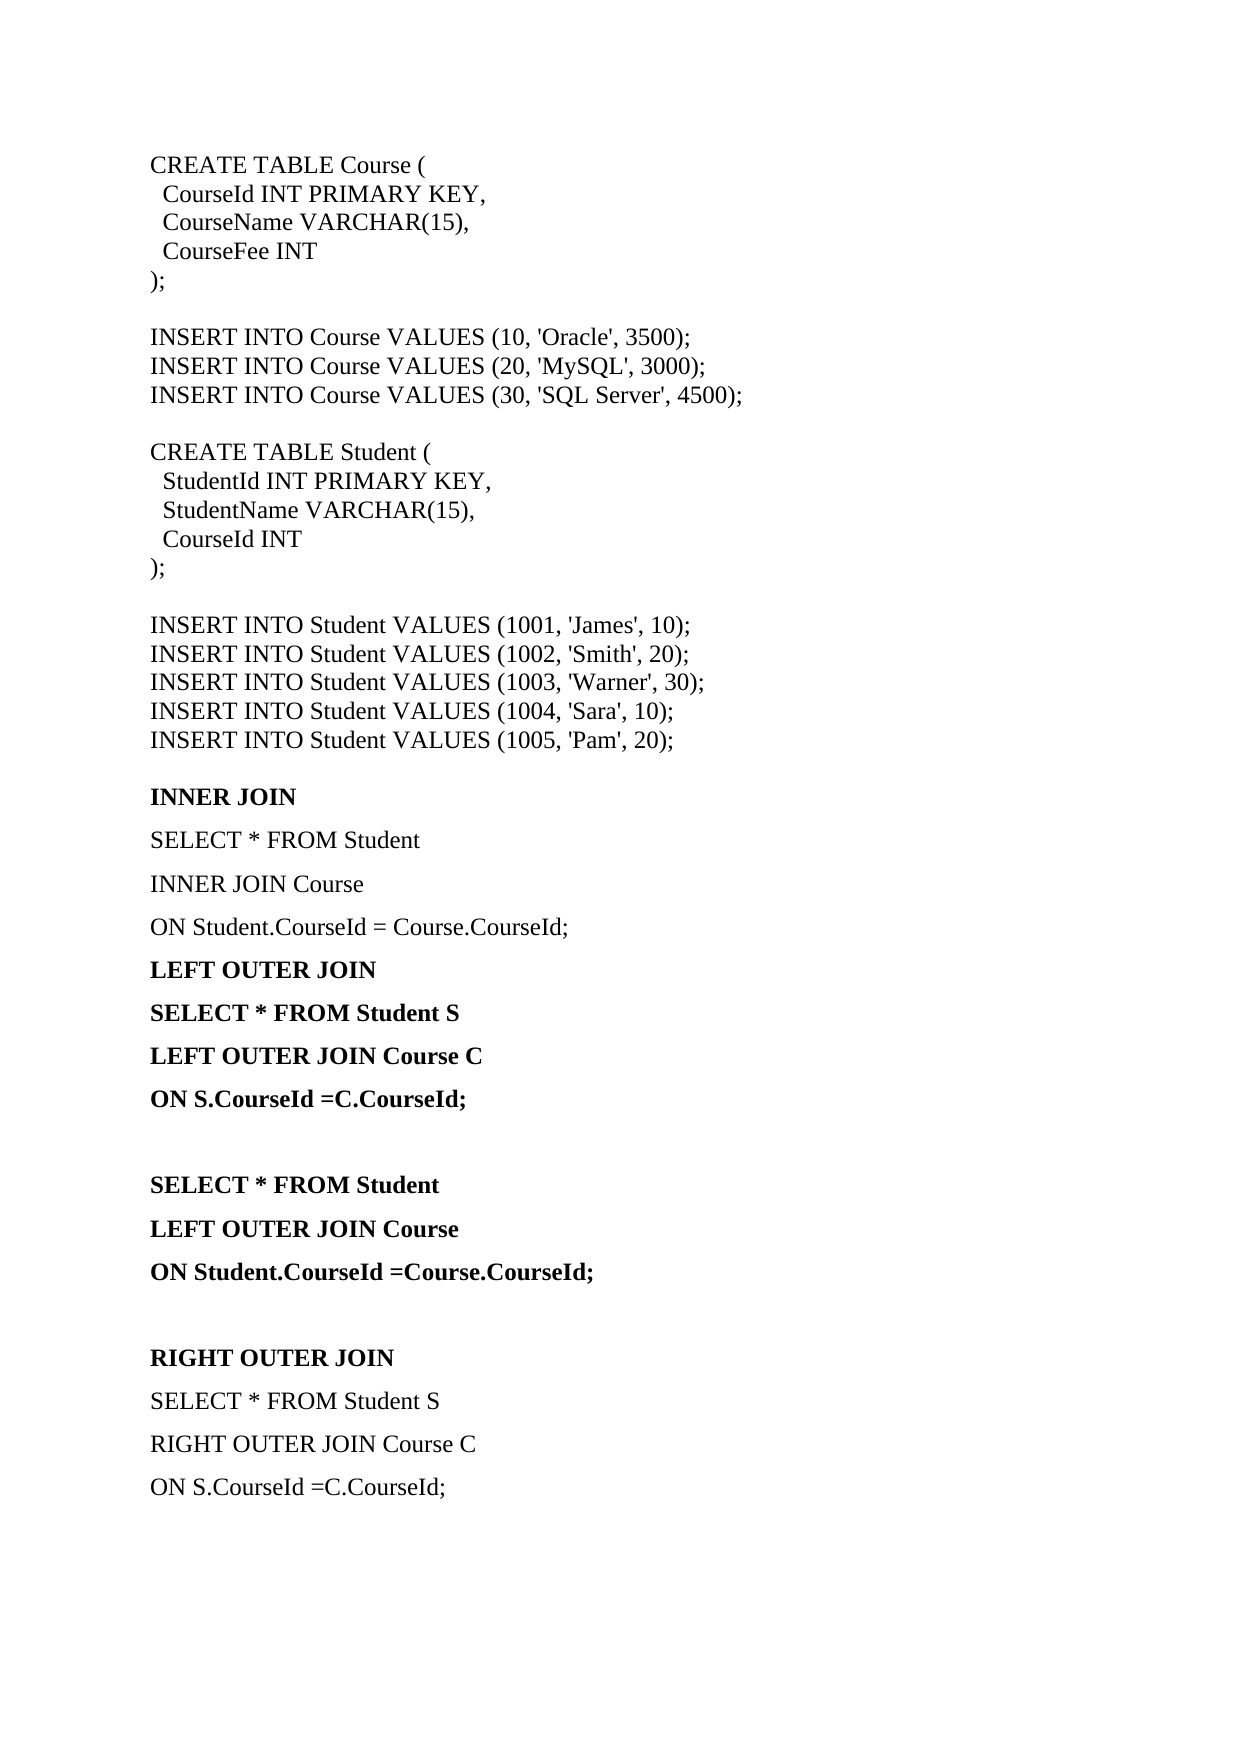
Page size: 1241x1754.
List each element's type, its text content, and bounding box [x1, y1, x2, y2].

text INNER JOIN Course [150, 869, 1090, 897]
text SELECT * FROM Student [150, 1171, 1090, 1199]
text CourseFee INT [150, 236, 1090, 265]
text SELECT * FROM Student S [150, 1386, 1090, 1415]
text ON Student.CourseId =Course.CourseId; [150, 1257, 1090, 1286]
text LEFT OUTER JOIN Course [150, 1214, 1090, 1242]
text INSERT INTO Student VALUES (1003, 'Warner', 30); [150, 667, 1090, 696]
text CourseId INT PRIMARY KEY, [150, 179, 1090, 207]
text LEFT OUTER JOIN [150, 955, 1090, 984]
text ON S.CourseId =C.CourseId; [150, 1084, 1090, 1113]
text INSERT INTO Student VALUES (1005, 'Pam', 20); [150, 725, 1090, 754]
text StudentName VARCHAR(15), [150, 495, 1090, 524]
text INNER JOIN [150, 782, 1090, 811]
text ); [150, 552, 1090, 581]
text INSERT INTO Course VALUES (30, 'SQL Server', 4500); [150, 380, 1090, 409]
text CourseName VARCHAR(15), [150, 207, 1090, 236]
text LEFT OUTER JOIN Course C [150, 1041, 1090, 1070]
text StudentId INT PRIMARY KEY, [150, 466, 1090, 495]
text CREATE TABLE Student ( [150, 437, 1090, 466]
text ON S.CourseId =C.CourseId; [150, 1472, 1090, 1501]
text ); [150, 265, 1090, 294]
text INSERT INTO Course VALUES (20, 'MySQL', 3000); [150, 351, 1090, 380]
text INSERT INTO Course VALUES (10, 'Oracle', 3500); [150, 322, 1090, 351]
text INSERT INTO Student VALUES (1002, 'Smith', 20); [150, 639, 1090, 667]
text SELECT * FROM Student S [150, 998, 1090, 1027]
text SELECT * FROM Student [150, 826, 1090, 854]
text RIGHT OUTER JOIN [150, 1343, 1090, 1372]
text CREATE TABLE Course ( [150, 150, 1090, 179]
text INSERT INTO Student VALUES (1001, 'James', 10); [150, 610, 1090, 639]
text CourseId INT [150, 524, 1090, 552]
text ON Student.CourseId = Course.CourseId; [150, 912, 1090, 941]
text INSERT INTO Student VALUES (1004, 'Sara', 10); [150, 696, 1090, 725]
text RIGHT OUTER JOIN Course C [150, 1429, 1090, 1458]
